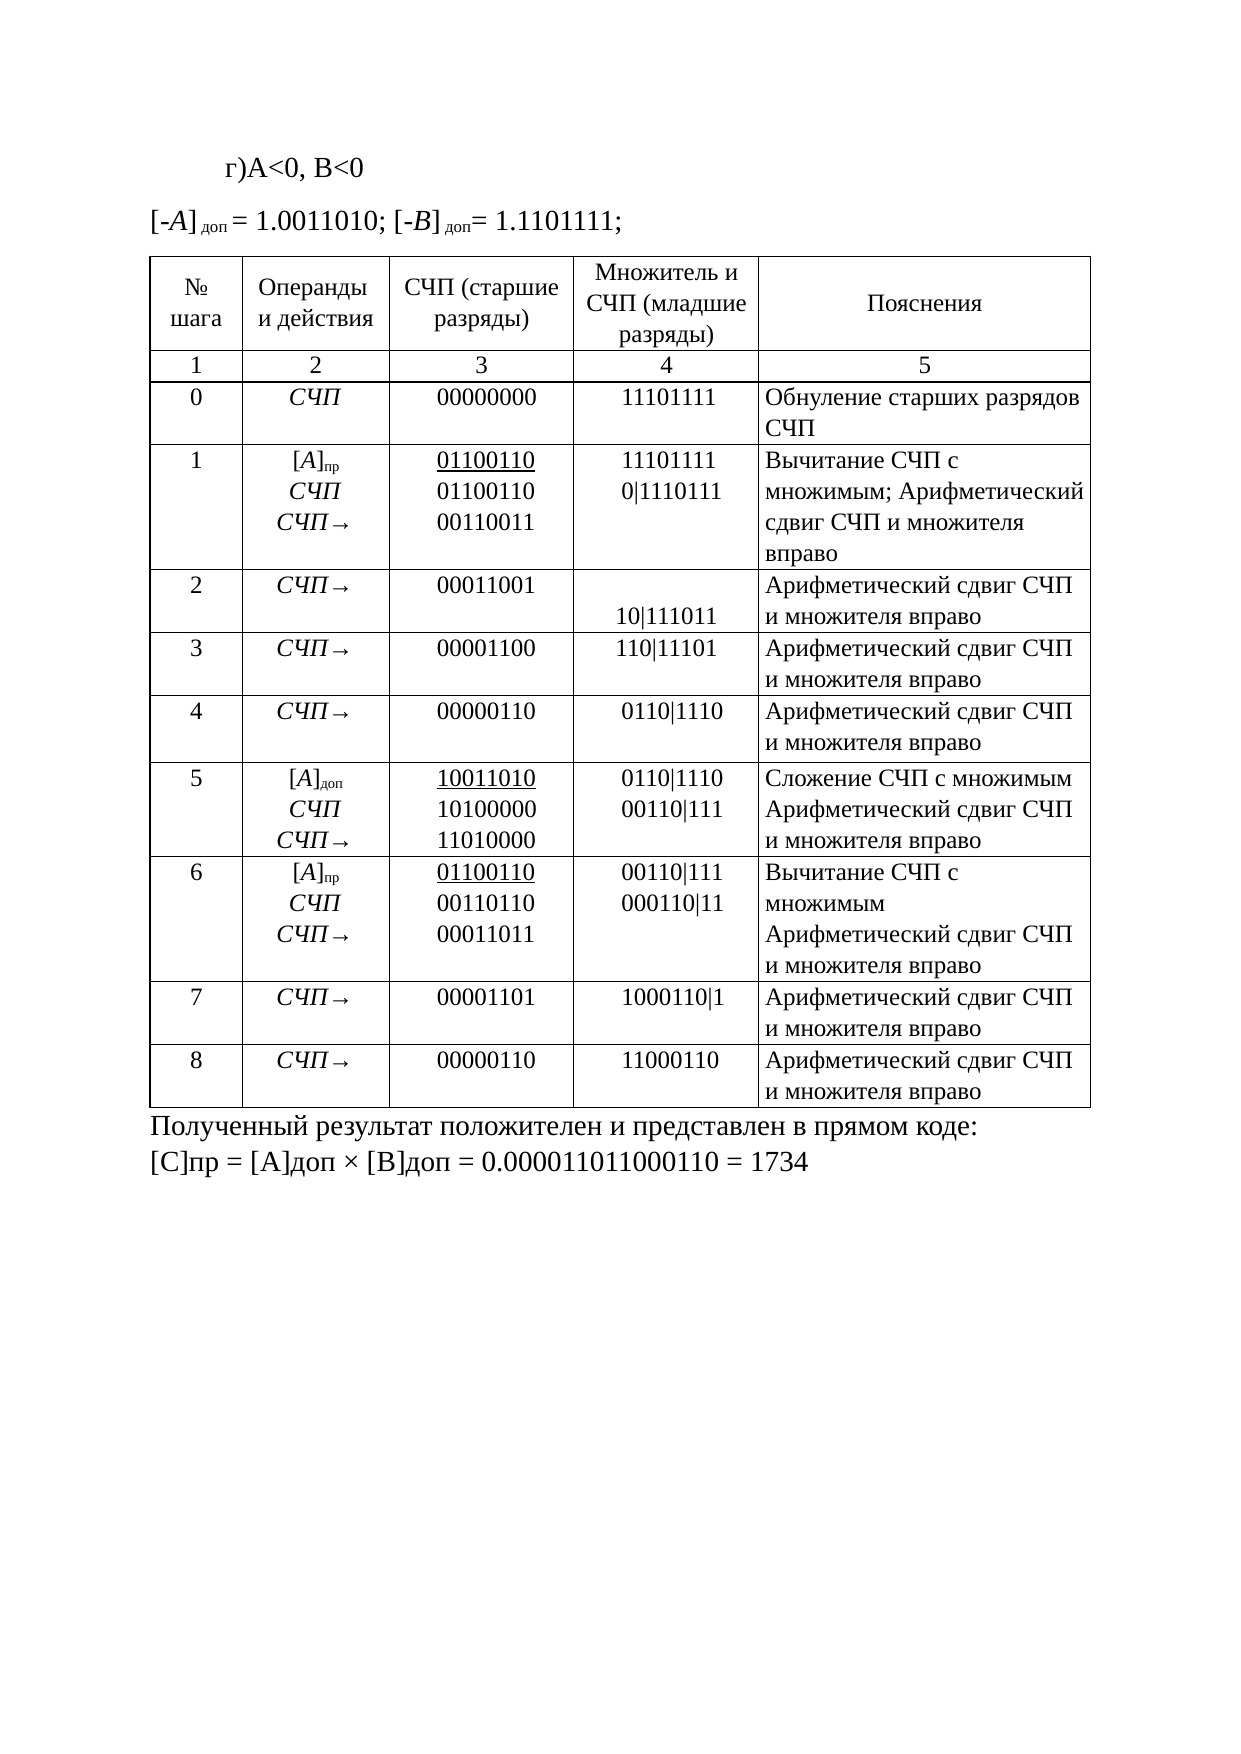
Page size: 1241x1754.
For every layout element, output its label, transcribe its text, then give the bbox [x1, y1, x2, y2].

table_cell 11000110 [574, 1045, 758, 1107]
table_cell Сложение СЧП с множимым Арифметический сдвиг СЧП и множителя вправо [759, 763, 1090, 856]
table_cell 00000110 [390, 1045, 573, 1107]
table_cell 0110|1110 [574, 696, 758, 762]
table_cell Вычитание СЧП с множимым; Арифметический сдвиг СЧП и множителя вправо [759, 445, 1090, 569]
table_cell 10|111011 [574, 570, 758, 632]
text г)A<0, B<0 [150, 150, 1090, 183]
table_cell 2 [151, 570, 242, 632]
table_cell 0110|1110 00110|111 [574, 763, 758, 856]
text [-A] доп = 1.0011010; [-B] доп= 1.1101111; [150, 203, 1090, 236]
table_cell 2 [243, 351, 389, 381]
table_cell 00001100 [390, 633, 573, 695]
table_cell 4 [151, 696, 242, 762]
table_cell Обнуление старших разрядов СЧП [759, 383, 1090, 444]
table_cell Арифметический сдвиг СЧП и множителя вправо [759, 633, 1090, 695]
table_cell 1 [151, 445, 242, 569]
table_cell 8 [151, 1045, 242, 1107]
table_cell 00001101 [390, 982, 573, 1044]
table_cell Арифметический сдвиг СЧП и множителя вправо [759, 1045, 1090, 1107]
table_cell 6 [151, 857, 242, 981]
table_cell 1 [151, 351, 242, 381]
table_cell СЧП→ [243, 982, 389, 1044]
table_cell [A]пр СЧП СЧП→ [243, 445, 389, 569]
table_cell 00110|111 000110|11 [574, 857, 758, 981]
table_cell СЧП→ [243, 1045, 389, 1107]
table_header Множитель и СЧП (младшие разряды) [574, 257, 758, 349]
table_cell 01100110 01100110 00110011 [390, 445, 573, 569]
table_cell СЧП→ [243, 633, 389, 695]
text Полученный результат положителен и представлен в прямом коде: [C]пр = [A]доп × [B]доп = 0.000011011000110 = 1734 [150, 1108, 1090, 1178]
table_cell 110|11101 [574, 633, 758, 695]
table_cell 1000110|1 [574, 982, 758, 1044]
table_cell 00000000 [390, 383, 573, 444]
table_cell 3 [151, 633, 242, 695]
table_cell 7 [151, 982, 242, 1044]
table_cell [A]пр СЧП СЧП→ [243, 857, 389, 981]
table_cell СЧП [243, 383, 389, 444]
table_cell 5 [151, 763, 242, 856]
table_cell Вычитание СЧП с множимым Арифметический сдвиг СЧП и множителя вправо [759, 857, 1090, 981]
table_cell 01100110 00110110 00011011 [390, 857, 573, 981]
table_cell Арифметический сдвиг СЧП и множителя вправо [759, 982, 1090, 1044]
table_cell 3 [390, 351, 573, 381]
table_cell 0 [151, 383, 242, 444]
table_cell 00000110 [390, 696, 573, 762]
table_cell СЧП→ [243, 570, 389, 632]
table_cell Арифметический сдвиг СЧП и множителя вправо [759, 570, 1090, 632]
table_header № шага [151, 257, 242, 349]
table_cell 00011001 [390, 570, 573, 632]
table_cell СЧП→ [243, 696, 389, 762]
table_cell [A]доп СЧП СЧП→ [243, 763, 389, 856]
table_cell 4 [574, 351, 758, 381]
table_header СЧП (старшие разряды) [390, 257, 573, 349]
table_cell 10011010 10100000 11010000 [390, 763, 573, 856]
table_header Пояснения [759, 257, 1090, 349]
table_cell 5 [759, 351, 1090, 381]
table_header Операнды и действия [243, 257, 389, 349]
table_cell 11101111 [574, 383, 758, 444]
table_cell 11101111 0|1110111 [574, 445, 758, 569]
table_cell Арифметический сдвиг СЧП и множителя вправо [759, 696, 1090, 762]
